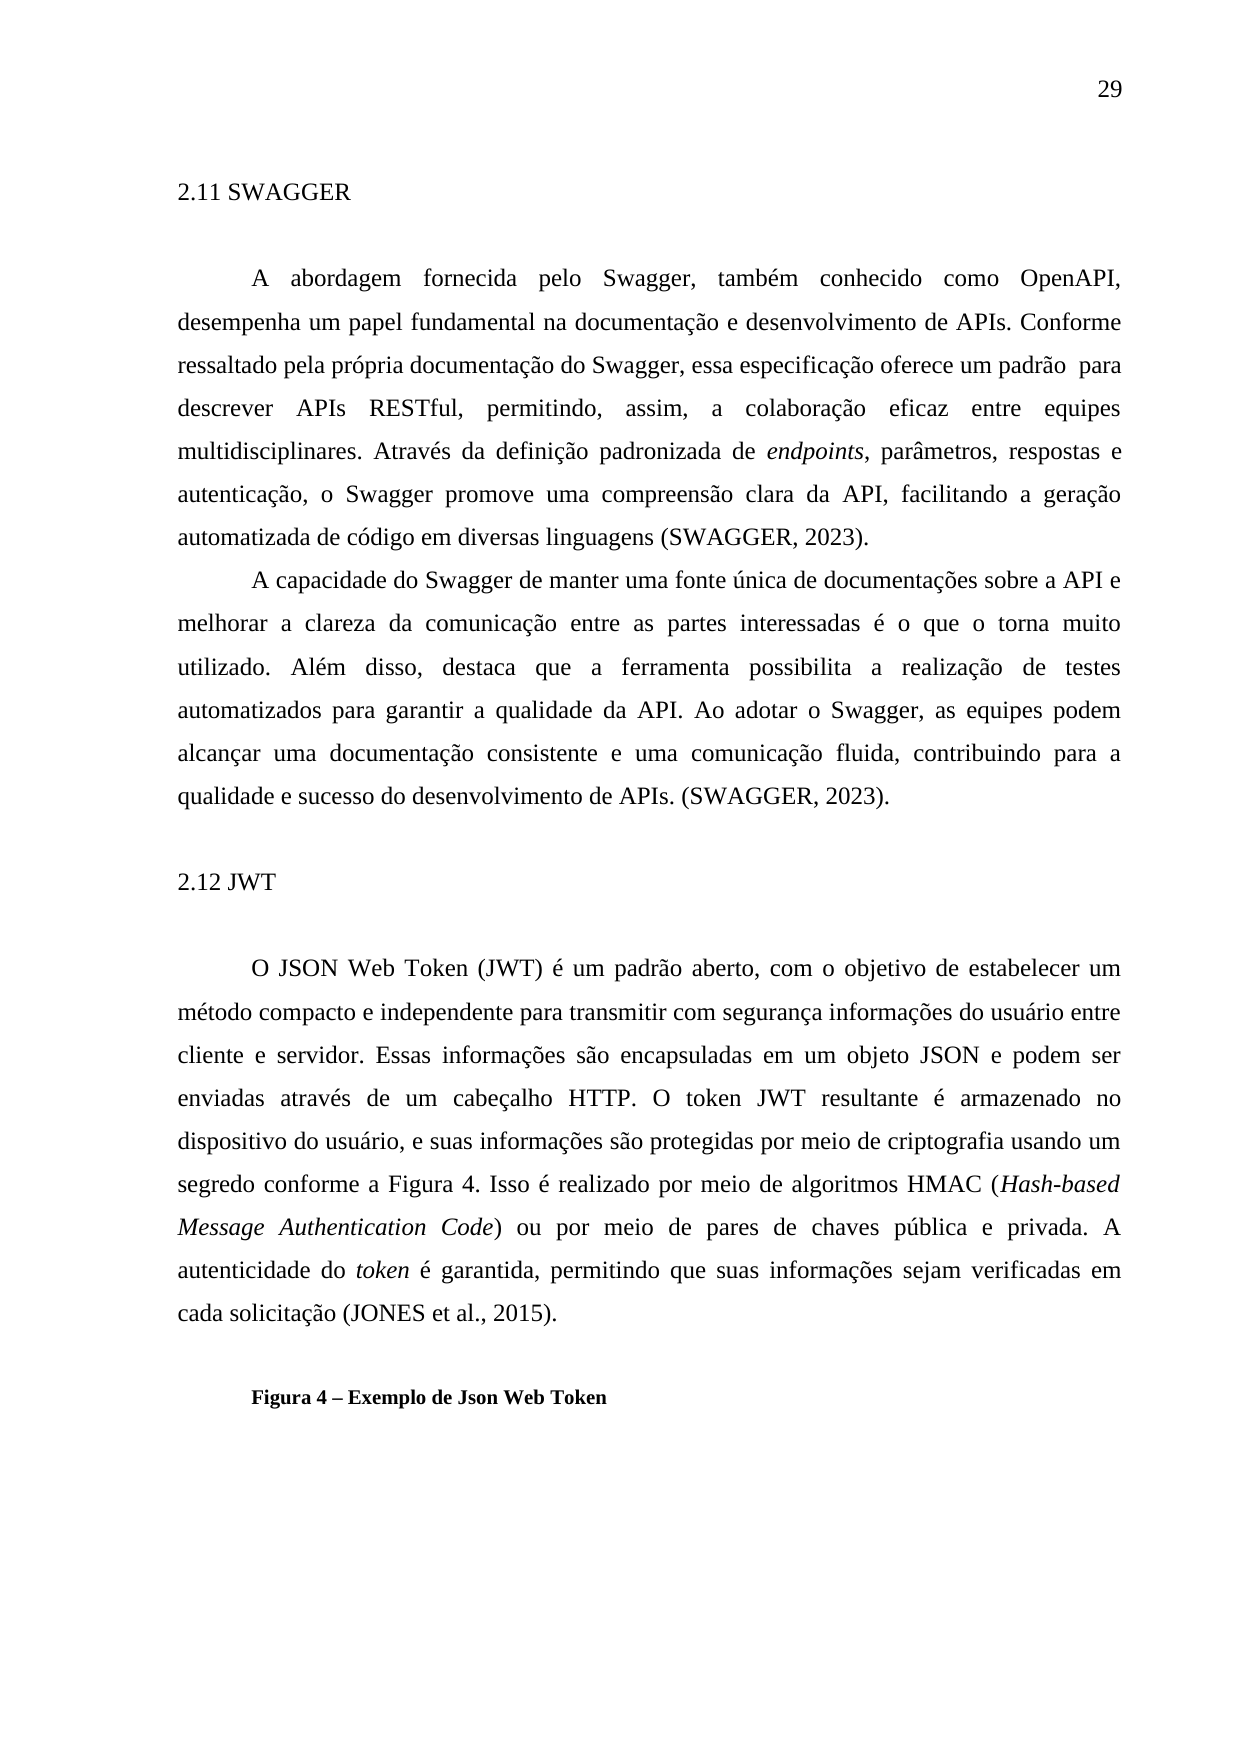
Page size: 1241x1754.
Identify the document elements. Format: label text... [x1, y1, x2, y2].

text A abordagem fornecida pelo Swagger, também conhecido como OpenAPI, desempenha um papel fundamental na documentação e desenvolvimento de APIs. Conforme ressaltado pela própria documentação do Swagger, essa especificação oferece um padrão para descrever APIs RESTful, permitindo, assim, a colaboração eficaz entre equipes multidisciplinares. Através da definição padronizada de endpoints, parâmetros, respostas e autenticação, o Swagger promove uma compreensão clara da API, facilitando a geração automatizada de código em diversas linguagens (SWAGGER, 2023). [177, 263, 1122, 551]
subtitle 2.11 SWAGGER [177, 177, 1122, 206]
text A capacidade do Swagger de manter uma fonte única de documentações sobre a API e melhorar a clareza da comunicação entre as partes interessadas é o que o torna muito utilizado. Além disso, destaca que a ferramenta possibilita a realização de testes automatizados para garantir a qualidade da API. Ao adotar o Swagger, as equipes podem alcançar uma documentação consistente e uma comunicação fluida, contribuindo para a qualidade e sucesso do desenvolvimento de APIs. (SWAGGER, 2023). [177, 565, 1122, 810]
text Figura 4 – Exemplo de Json Web Token [177, 1385, 1122, 1409]
text O JSON Web Token (JWT) é um padrão aberto, com o objetivo de estabelecer um método compacto e independente para transmitir com segurança informações do usuário entre cliente e servidor. Essas informações são encapsuladas em um objeto JSON e podem ser enviadas através de um cabeçalho HTTP. O token JWT resultante é armazenado no dispositivo do usuário, e suas informações são protegidas por meio de criptografia usando um segredo conforme a Figura 4. Isso é realizado por meio de algoritmos HMAC (Hash-based Message Authentication Code) ou por meio de pares de chaves pública e privada. A autenticidade do token é garantida, permitindo que suas informações sejam verificadas em cada solicitação (JONES et al., 2015). [177, 953, 1122, 1327]
subtitle 2.12 JWT [177, 867, 1122, 896]
